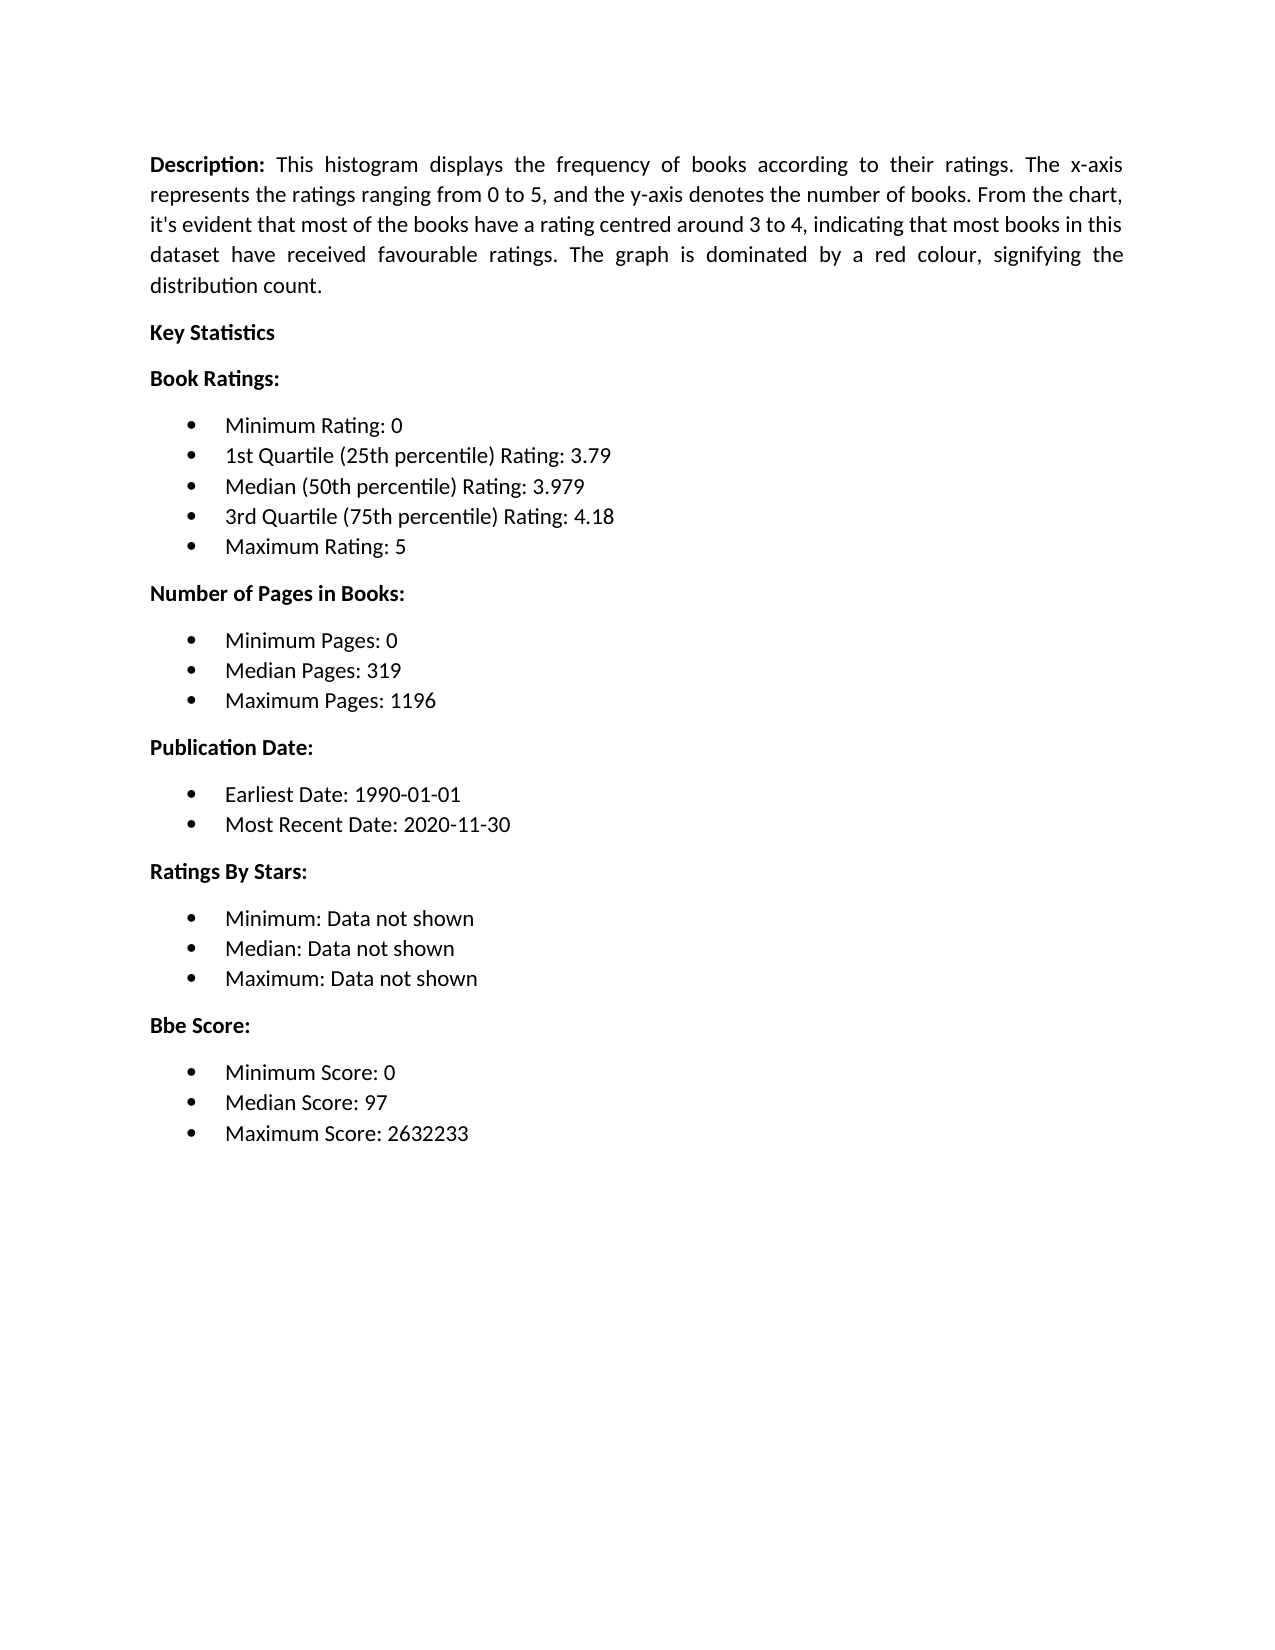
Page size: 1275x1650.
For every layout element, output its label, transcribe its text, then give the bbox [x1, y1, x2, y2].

list Maximum: Data not shown [187, 964, 1125, 993]
list Median (50th percentile) Rating: 3.979 [187, 472, 1125, 500]
list Minimum Rating: 0 [187, 411, 1125, 439]
list Most Recent Date: 2020-11-30 [187, 810, 1125, 838]
list Median Score: 97 [187, 1088, 1125, 1117]
text Number of Pages in Books: [150, 579, 1125, 607]
list Maximum Pages: 1196 [187, 686, 1125, 714]
text Ratings By Stars: [150, 857, 1125, 885]
list Minimum: Data not shown [187, 904, 1125, 932]
list 3rd Quartile (75th percentile) Rating: 4.18 [187, 502, 1125, 530]
list Maximum Score: 2632233 [187, 1119, 1125, 1147]
text Bbe Score: [150, 1011, 1125, 1039]
list Minimum Pages: 0 [187, 626, 1125, 654]
list Median Pages: 319 [187, 656, 1125, 684]
text Key Statistics [150, 318, 1125, 346]
text Book Ratings: [150, 364, 1125, 393]
text Description: This histogram displays the frequency of books according to their ratings. The x-axis represents the ratings ranging from 0 to 5, and the y-axis denotes the number of books. From the chart, it's evident that most of the books have a rating centred around 3 to 4, indicating that most books in this dataset have received favourable ratings. The graph is dominated by a red colour, signifying the distribution count. [150, 150, 1125, 299]
list 1st Quartile (25th percentile) Rating: 3.79 [187, 442, 1125, 470]
list Maximum Rating: 5 [187, 532, 1125, 560]
list Median: Data not shown [187, 934, 1125, 962]
list Earliest Date: 1990-01-01 [187, 780, 1125, 808]
text Publication Date: [150, 733, 1125, 761]
list Minimum Score: 0 [187, 1058, 1125, 1086]
